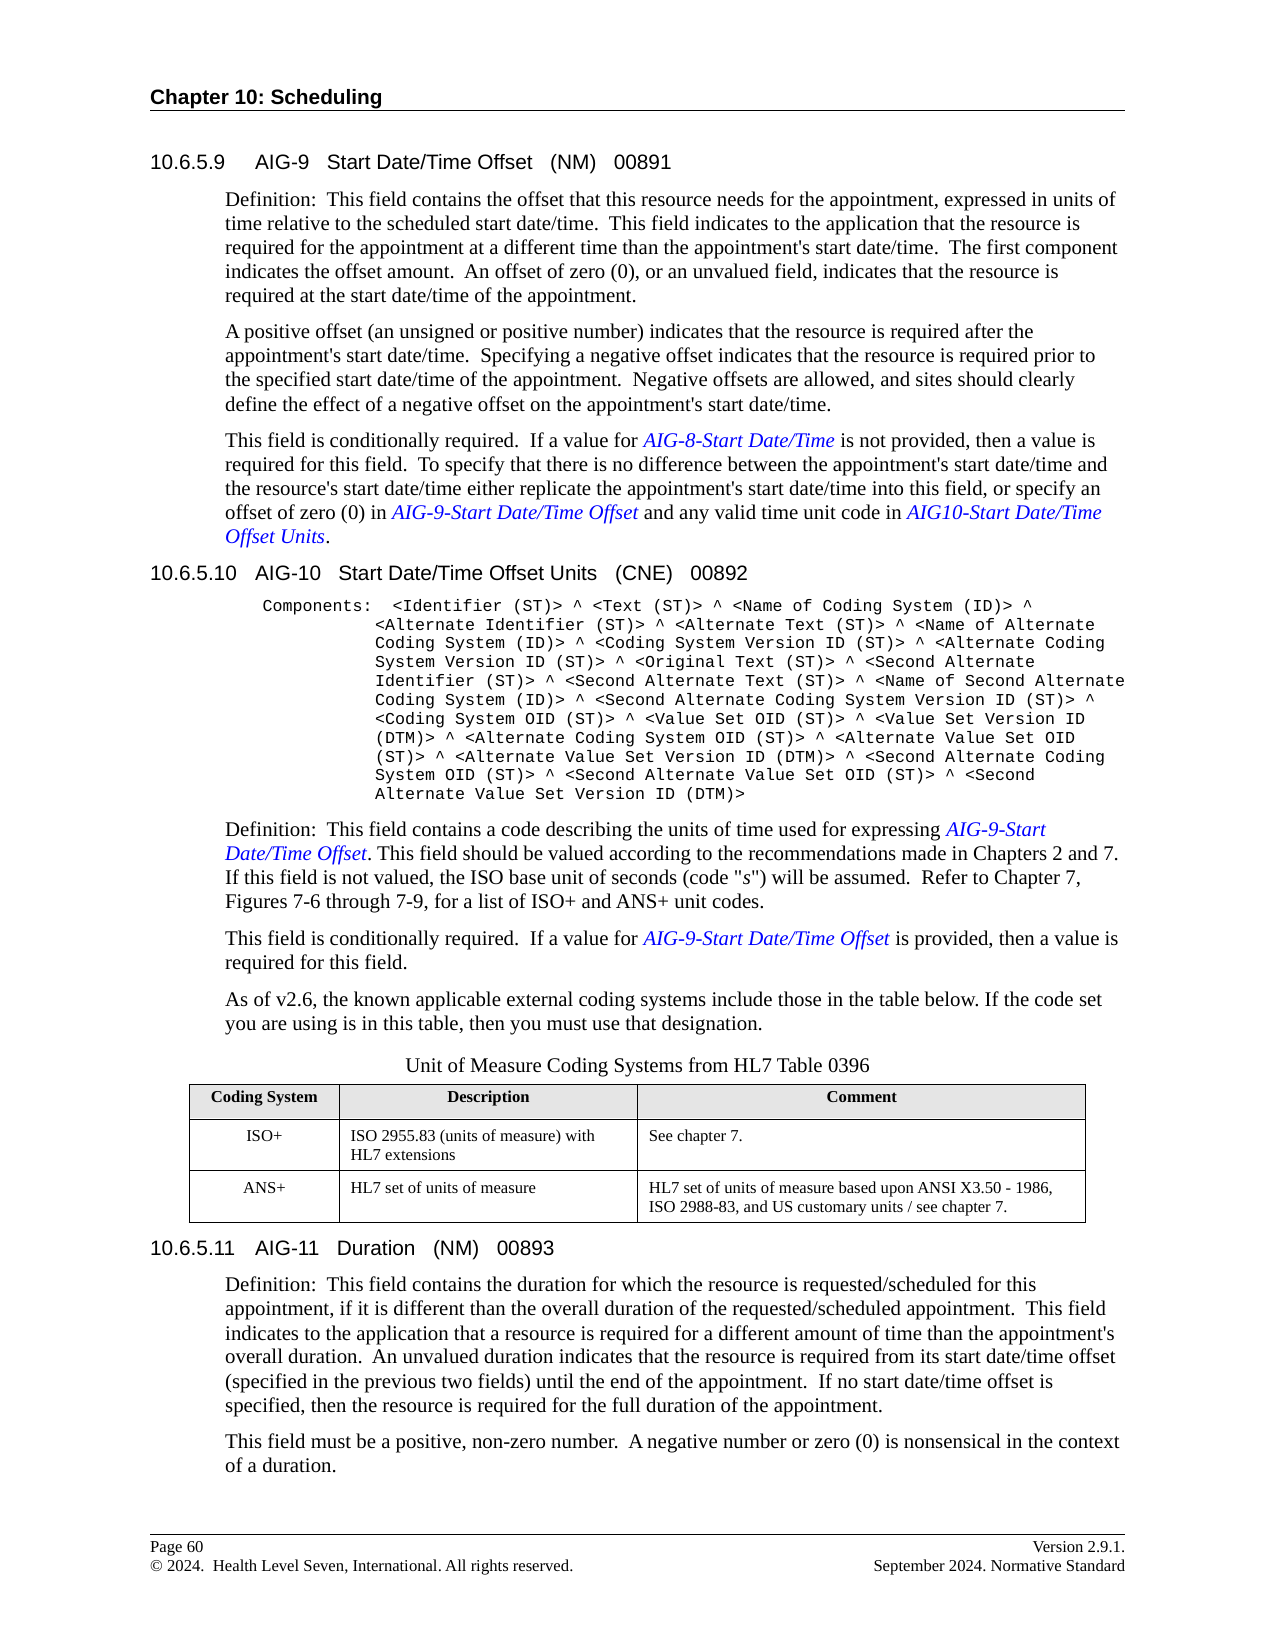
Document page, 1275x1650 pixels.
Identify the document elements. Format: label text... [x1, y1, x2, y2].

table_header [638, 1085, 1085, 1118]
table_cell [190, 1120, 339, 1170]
text This field must be a positive, non-zero number. A negative number or zero (0) is nonsensical in the context of a duration. [225, 1429, 1125, 1477]
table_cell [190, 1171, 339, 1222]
text Unit of Measure Coding Systems from HL7 Table 0396 [150, 1053, 1125, 1077]
text Definition: This field contains a code describing the units of time used for expressing AIG-9-Start Date/Time Offset. This field should be valued according to the recommendations made in Chapters 2 and 7. If this field is not valued, the ISO base unit of seconds (code "s") will be assumed. Refer to Chapter 7, Figures 7-6 through 7-9, for a list of ISO+ and ANS+ unit codes. [225, 817, 1125, 913]
text As of v2.6, the known applicable external coding systems include those in the table below. If the code set you are using is in this table, then you must use that designation. [225, 987, 1125, 1035]
text Definition: This field contains the duration for which the resource is requested/scheduled for this appointment, if it is different than the overall duration of the requested/scheduled appointment. This field indicates to the application that a resource is required for a different amount of time than the appointment's overall duration. An unvalued duration indicates that the resource is required from its start date/time offset (specified in the previous two fields) until the end of the appointment. If no start date/time offset is specified, then the resource is required for the full duration of the appointment. [225, 1272, 1125, 1417]
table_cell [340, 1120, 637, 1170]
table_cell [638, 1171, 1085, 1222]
subtitle AIG-10 Start Date/Time Offset Units (CNE) 00892 [150, 561, 1125, 585]
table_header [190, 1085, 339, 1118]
text Components: <Identifier (ST)> ^ <Text (ST)> ^ <Name of Coding System (ID)> ^ <Alternate Identifier (ST)> ^ <Alternate Text (ST)> ^ <Name of Alternate Coding System (ID)> ^ <Coding System Version ID (ST)> ^ <Alternate Coding System Version ID (ST)> ^ <Original Text (ST)> ^ <Second Alternate Identifier (ST)> ^ <Second Alternate Text (ST)> ^ <Name of Second Alternate Coding System (ID)> ^ <Second Alternate Coding System Version ID (ST)> ^ <Coding System OID (ST)> ^ <Value Set OID (ST)> ^ <Value Set Version ID (DTM)> ^ <Alternate Coding System OID (ST)> ^ <Alternate Value Set OID (ST)> ^ <Alternate Value Set Version ID (DTM)> ^ <Second Alternate Coding System OID (ST)> ^ <Second Alternate Value Set OID (ST)> ^ <Second Alternate Value Set Version ID (DTM)> [262, 597, 1125, 805]
subtitle AIG-9 Start Date/Time Offset (NM) 00891 [150, 150, 1125, 174]
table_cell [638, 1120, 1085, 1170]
text This field is conditionally required. If a value for AIG-9-Start Date/Time Offset is provided, then a value is required for this field. [225, 926, 1125, 974]
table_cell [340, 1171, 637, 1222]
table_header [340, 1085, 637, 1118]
text Definition: This field contains the offset that this resource needs for the appointment, expressed in units of time relative to the scheduled start date/time. This field indicates to the application that the resource is required for the appointment at a different time than the appointment's start date/time. The first component indicates the offset amount. An offset of zero (0), or an unvalued field, indicates that the resource is required at the start date/time of the appointment. [225, 186, 1125, 307]
subtitle AIG-11 Duration (NM) 00893 [150, 1236, 1125, 1260]
text This field is conditionally required. If a value for AIG-8-Start Date/Time is not provided, then a value is required for this field. To specify that there is no difference between the appointment's start date/time and the resource's start date/time either replicate the appointment's start date/time into this field, or specify an offset of zero (0) in AIG-9-Start Date/Time Offset and any valid time unit code in AIG10-Start Date/Time Offset Units. [225, 428, 1125, 548]
text A positive offset (an unsigned or positive number) indicates that the resource is required after the appointment's start date/time. Specifying a negative offset indicates that the resource is required prior to the specified start date/time of the appointment. Negative offsets are allowed, and sites should clearly define the effect of a negative offset on the appointment's start date/time. [225, 319, 1125, 416]
